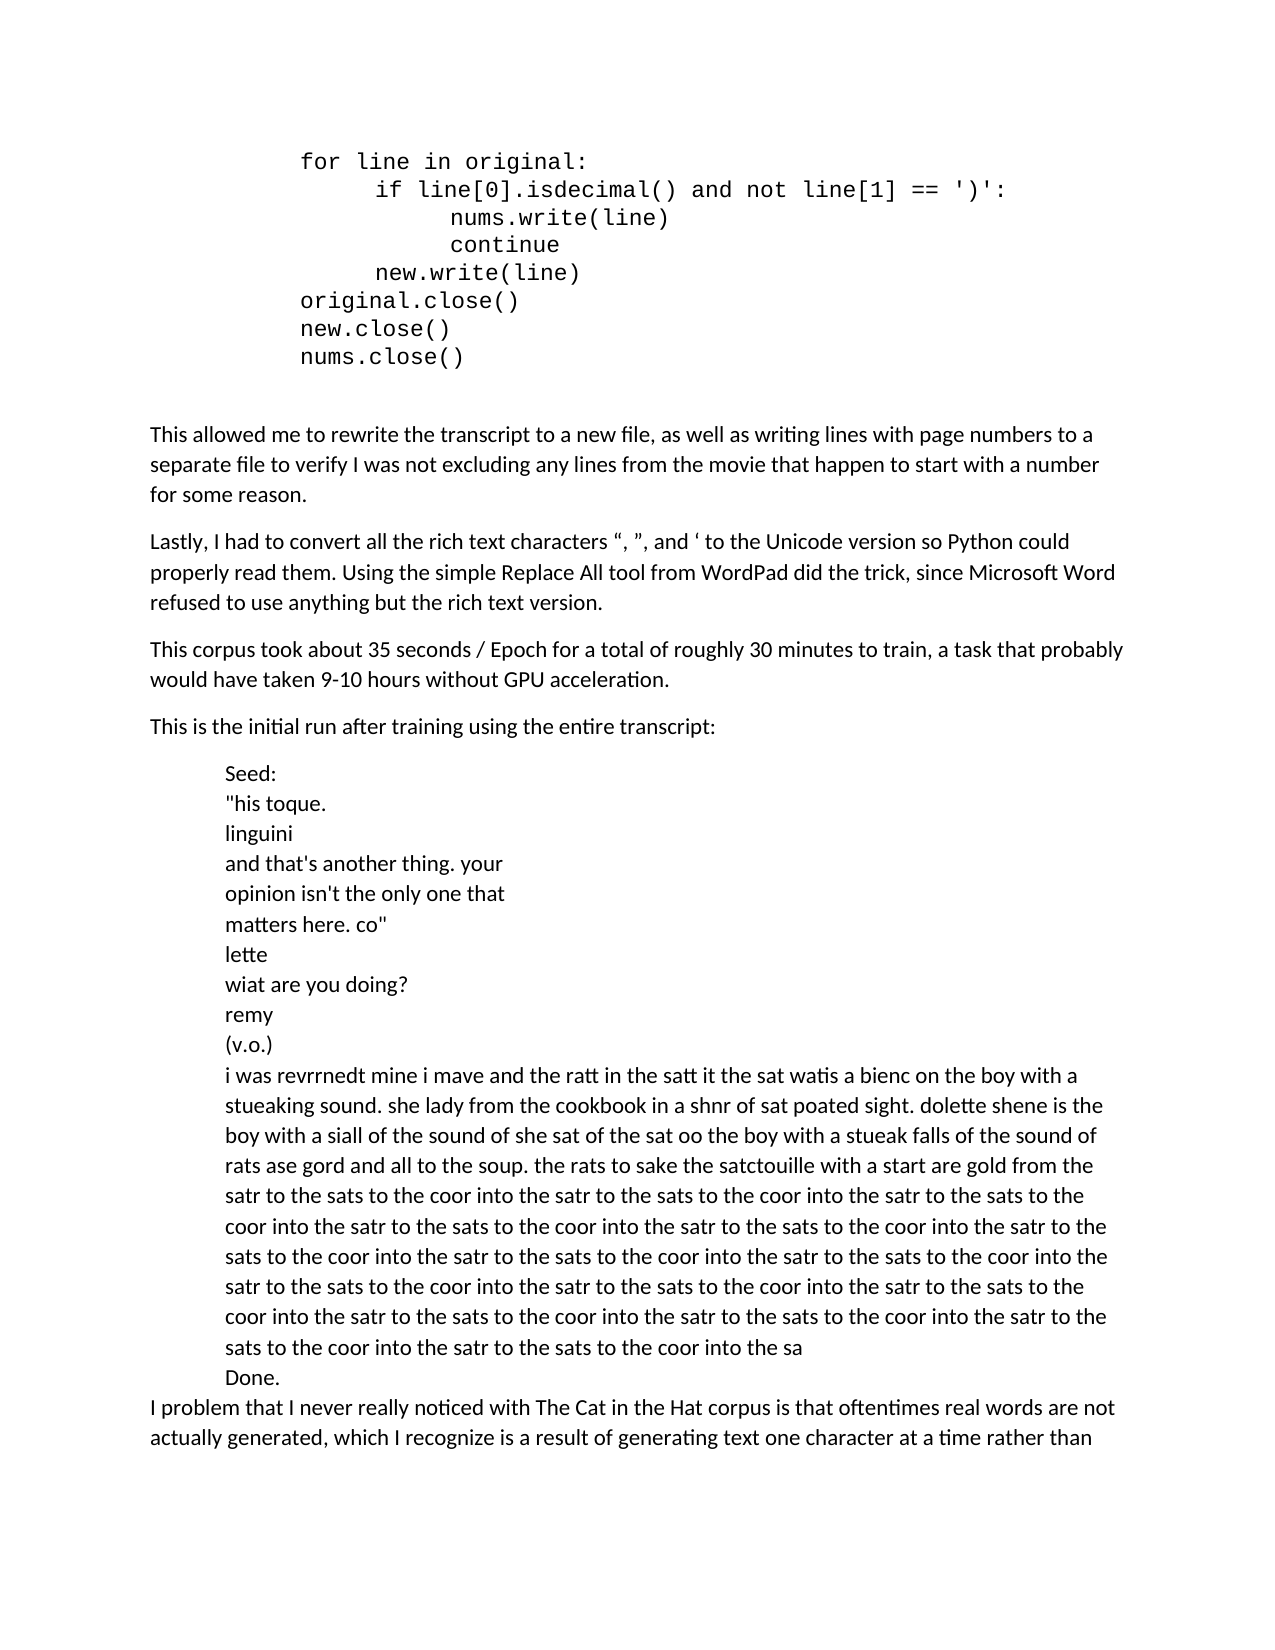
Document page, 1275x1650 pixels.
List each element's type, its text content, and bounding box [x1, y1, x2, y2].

text nums.write(line) [375, 206, 1125, 232]
text This allowed me to rewrite the transcript to a new file, as well as writing lines with page numbers to a separate file to verify I was not excluding any lines from the movie that happen to start with a number for some reason. [150, 420, 1125, 509]
text matters here. co" [225, 910, 1125, 938]
text (v.o.) [225, 1031, 1125, 1059]
text "his toque. [225, 789, 1125, 817]
text original.close() [225, 289, 1125, 316]
text linguini [225, 819, 1125, 847]
text This corpus took about 35 seconds / Epoch for a total of roughly 30 minutes to train, a task that probably would have taken 9-10 hours without GPU acceleration. [150, 635, 1125, 693]
text opinion isn't the only one that [225, 879, 1125, 908]
text continue [375, 234, 1125, 260]
text wiat are you doing? [225, 970, 1125, 998]
text for line in original: [225, 150, 1125, 176]
text i was revrrnedt mine i mave and the ratt in the satt it the sat watis a bienc on the boy with a stueaking sound. she lady from the cookbook in a shnr of sat poated sight. dolette shene is the boy with a siall of the sound of she sat of the sat oo the boy with a stueak falls of the sound of rats ase gord and all to the soup. the rats to sake the satctouille with a start are gold from the satr to the sats to the coor into the satr to the sats to the coor into the satr to the sats to the coor into the satr to the sats to the coor into the satr to the sats to the coor into the satr to the sats to the coor into the satr to the sats to the coor into the satr to the sats to the coor into the satr to the sats to the coor into the satr to the sats to the coor into the satr to the sats to the coor into the satr to the sats to the coor into the satr to the sats to the coor into the satr to the sats to the coor into the satr to the sats to the coor into the sa [225, 1061, 1125, 1361]
text Done. [225, 1363, 1125, 1391]
text Seed: [225, 759, 1125, 787]
text remy [225, 1000, 1125, 1028]
text Lastly, I had to convert all the rich text characters “, ”, and ‘ to the Unicode version so Python could properly read them. Using the simple Replace All tool from WordPad did the trick, since Microsoft Word refused to use anything but the rich text version. [150, 527, 1125, 616]
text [150, 1393, 1125, 1451]
text new.close() [225, 317, 1125, 343]
text lette [225, 940, 1125, 968]
text if line[0].isdecimal() and not line[1] == ')': [300, 178, 1125, 204]
text nums.close() [225, 345, 1125, 371]
text new.write(line) [300, 262, 1125, 288]
text This is the initial run after training using the entire transcript: [150, 712, 1125, 740]
text and that's another thing. your [225, 849, 1125, 877]
